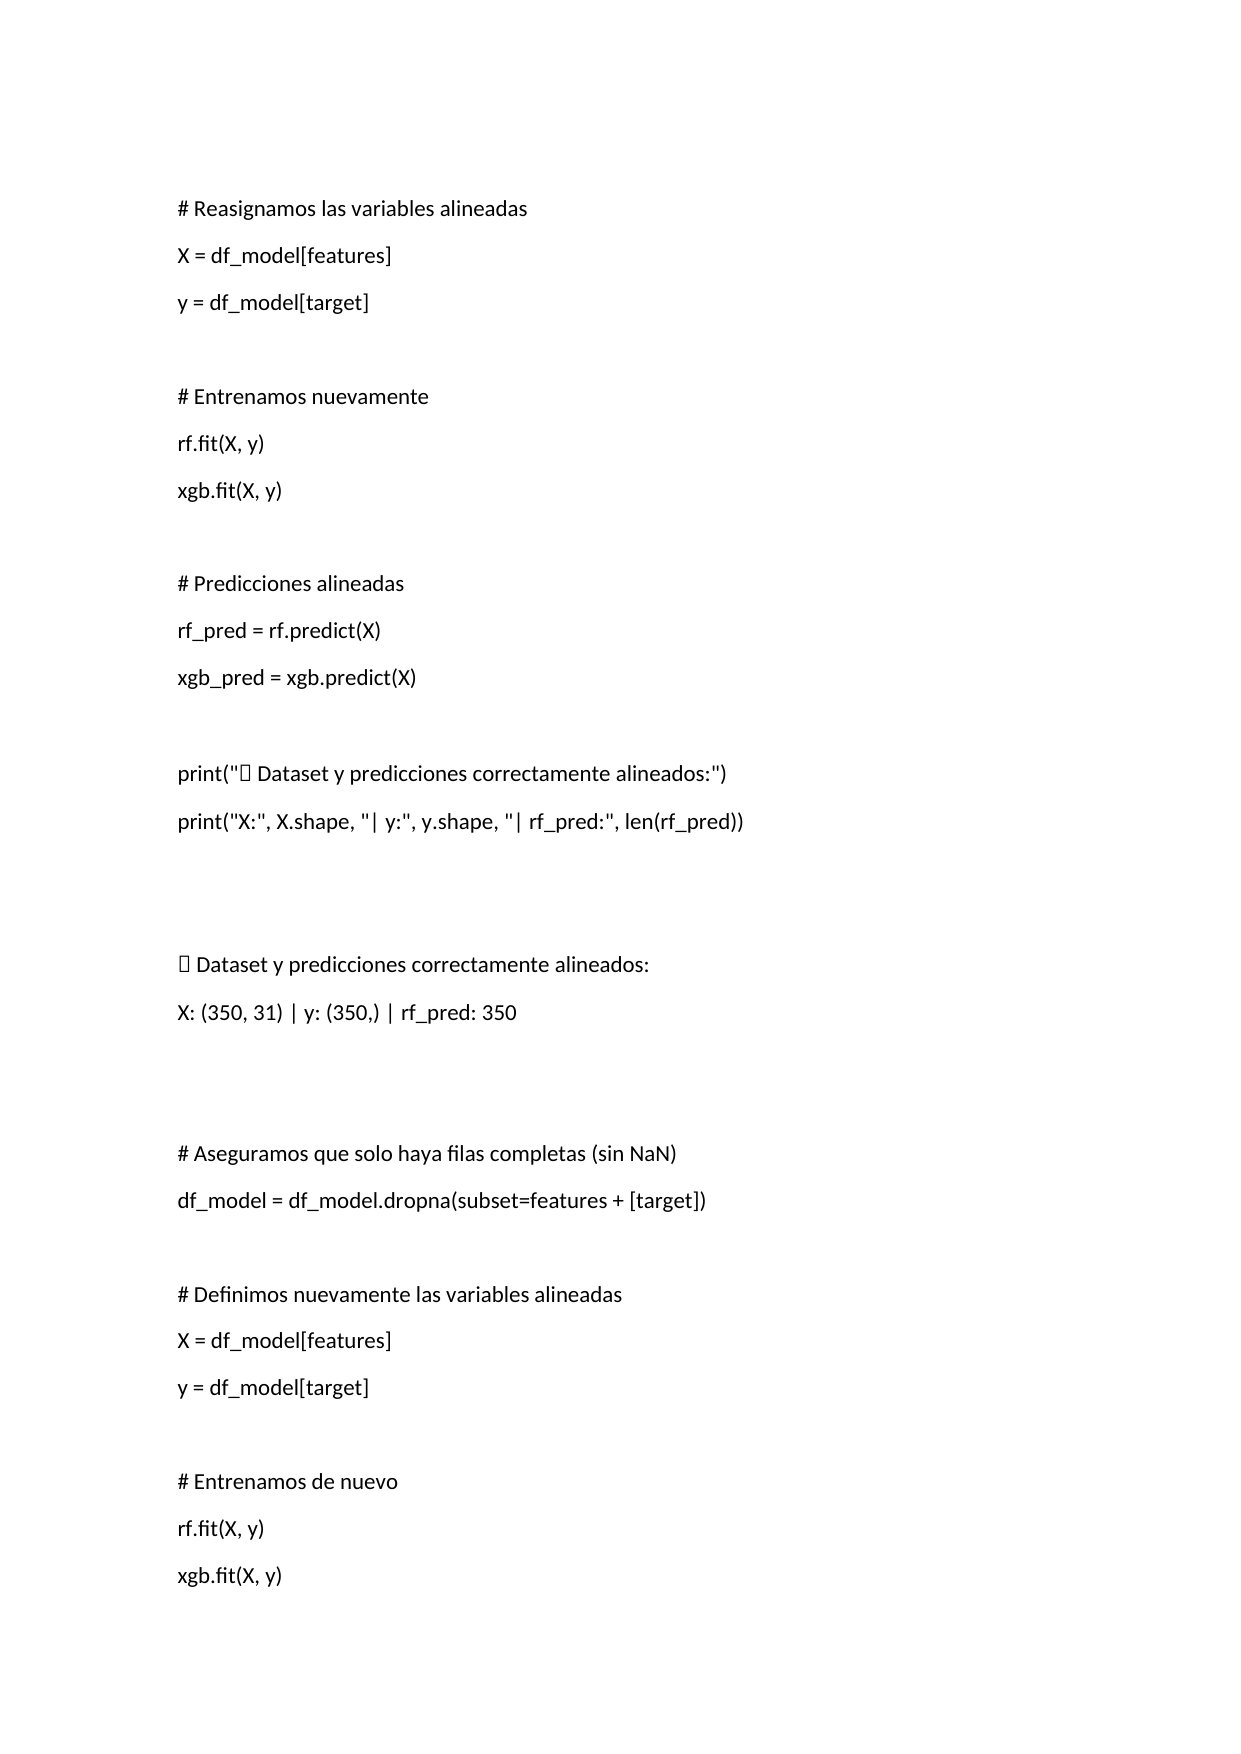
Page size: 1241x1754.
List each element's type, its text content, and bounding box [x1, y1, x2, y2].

text y = df_model[target] [177, 288, 1063, 316]
text print("X:", X.shape, "| y:", y.shape, "| rf_pred:", len(rf_pred)) [177, 807, 1063, 835]
text y = df_model[target] [177, 1373, 1063, 1401]
text # Predicciones alineadas [177, 569, 1063, 597]
text X: (350, 31) | y: (350,) | rf_pred: 350 [177, 998, 1063, 1026]
text # Reasignamos las variables alineadas [177, 194, 1063, 222]
text # Definimos nuevamente las variables alineadas [177, 1280, 1063, 1308]
text df_model = df_model.dropna(subset=features + [target]) [177, 1186, 1063, 1214]
text X = df_model[features] [177, 1327, 1063, 1354]
text ✅ Dataset y predicciones correctamente alineados: [177, 948, 1063, 979]
text # Entrenamos nuevamente [177, 382, 1063, 410]
text xgb.fit(X, y) [177, 1561, 1063, 1589]
text rf_pred = rf.predict(X) [177, 616, 1063, 644]
text X = df_model[features] [177, 241, 1063, 269]
text # Aseguramos que solo haya filas completas (sin NaN) [177, 1139, 1063, 1167]
text # Entrenamos de nuevo [177, 1467, 1063, 1495]
text xgb.fit(X, y) [177, 476, 1063, 504]
text rf.fit(X, y) [177, 429, 1063, 457]
text xgb_pred = xgb.predict(X) [177, 663, 1063, 691]
text rf.fit(X, y) [177, 1514, 1063, 1542]
text print("✅ Dataset y predicciones correctamente alineados:") [177, 757, 1063, 788]
